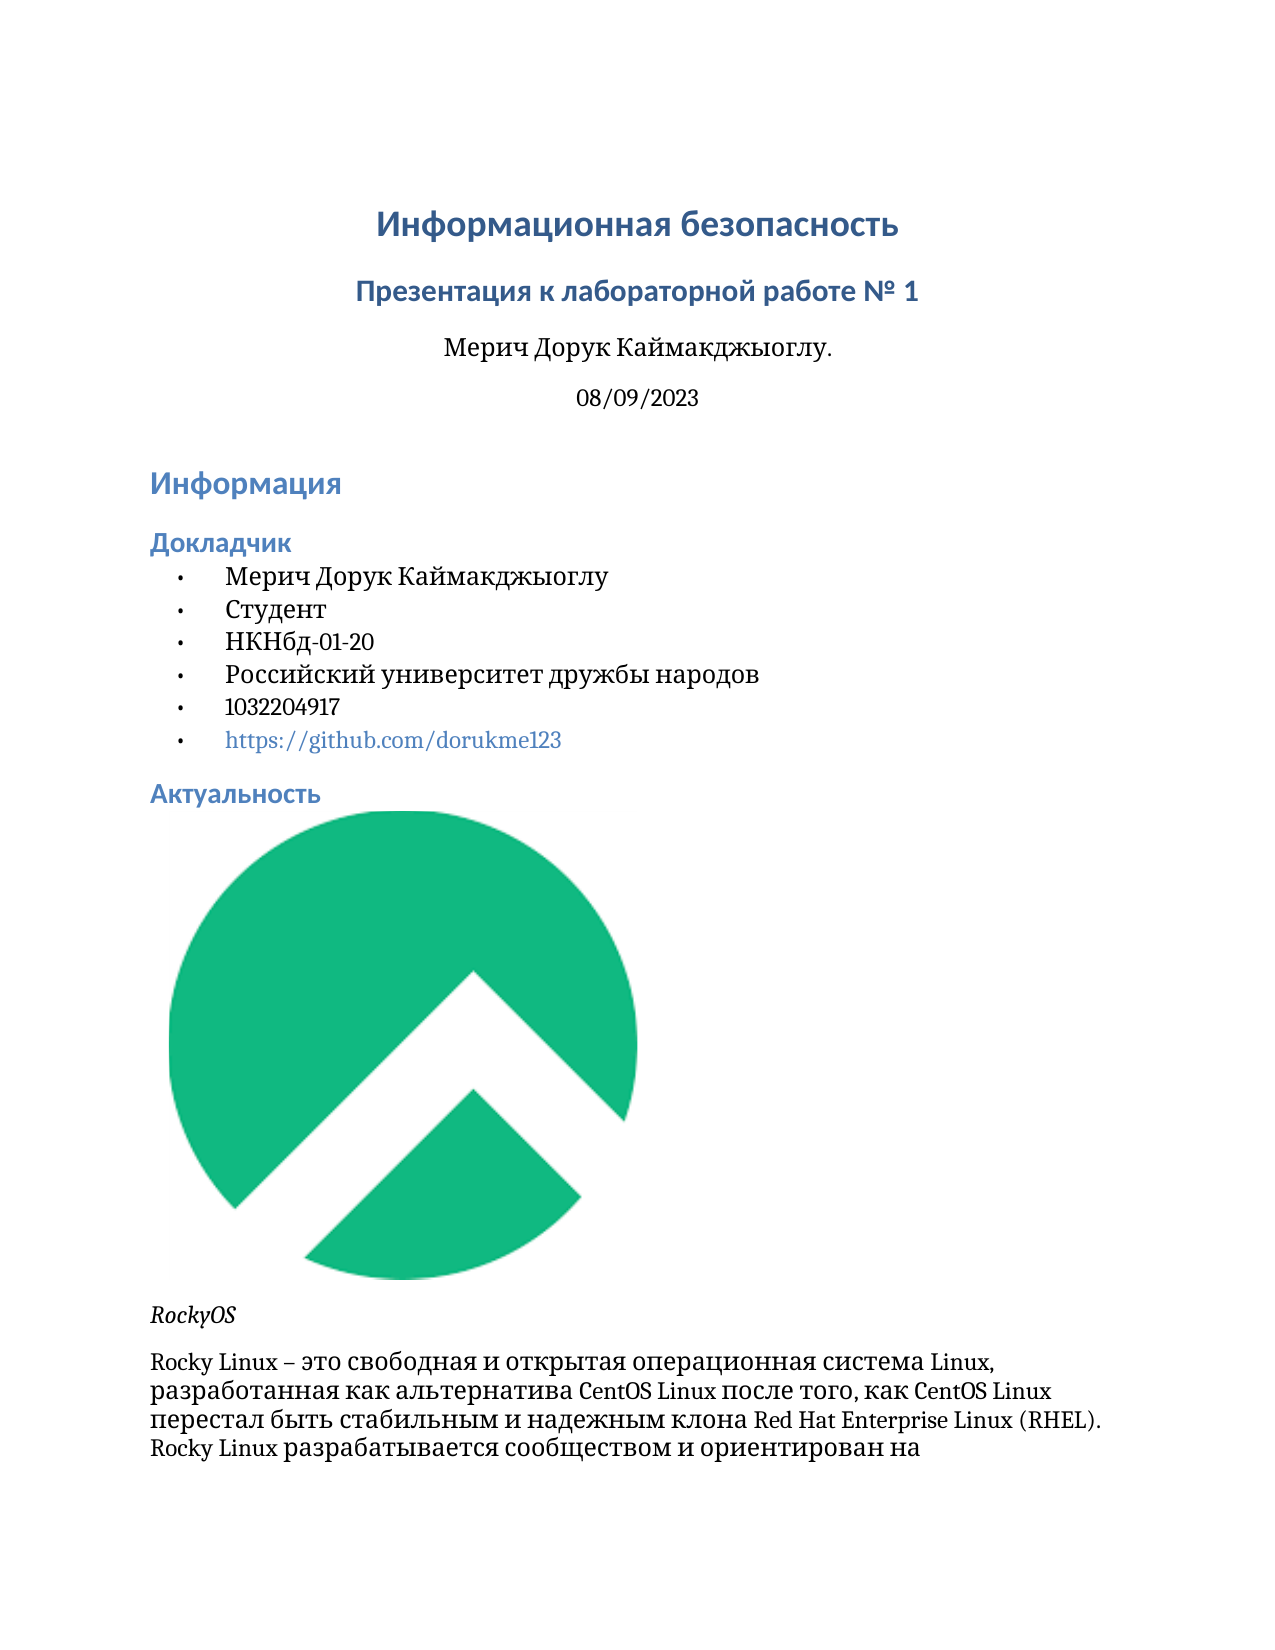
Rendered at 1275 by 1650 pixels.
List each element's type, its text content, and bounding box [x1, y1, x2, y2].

list 1032204917 [175, 693, 1125, 722]
picture [168, 811, 638, 1280]
title Информационная безопасность [150, 200, 1125, 246]
subtitle Актуальность [150, 775, 1125, 811]
text Мерич Дорук Каймакджыоглу. [150, 334, 1125, 363]
list НКНбд-01-20 [175, 628, 1125, 657]
subtitle Докладчик [150, 524, 1125, 559]
subtitle Презентация к лабораторной работе № 1 [150, 271, 1125, 309]
list Российский университет дружбы народов [175, 661, 1125, 689]
list https://github.com/dorukme123 [175, 726, 1125, 754]
text RockyOS [150, 1301, 1125, 1329]
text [150, 1348, 1125, 1463]
text 08/09/2023 [150, 383, 1125, 412]
list Мерич Дорук Каймакджыоглу [175, 563, 1125, 592]
subtitle Информация [150, 462, 1125, 503]
list Студент [175, 596, 1125, 624]
